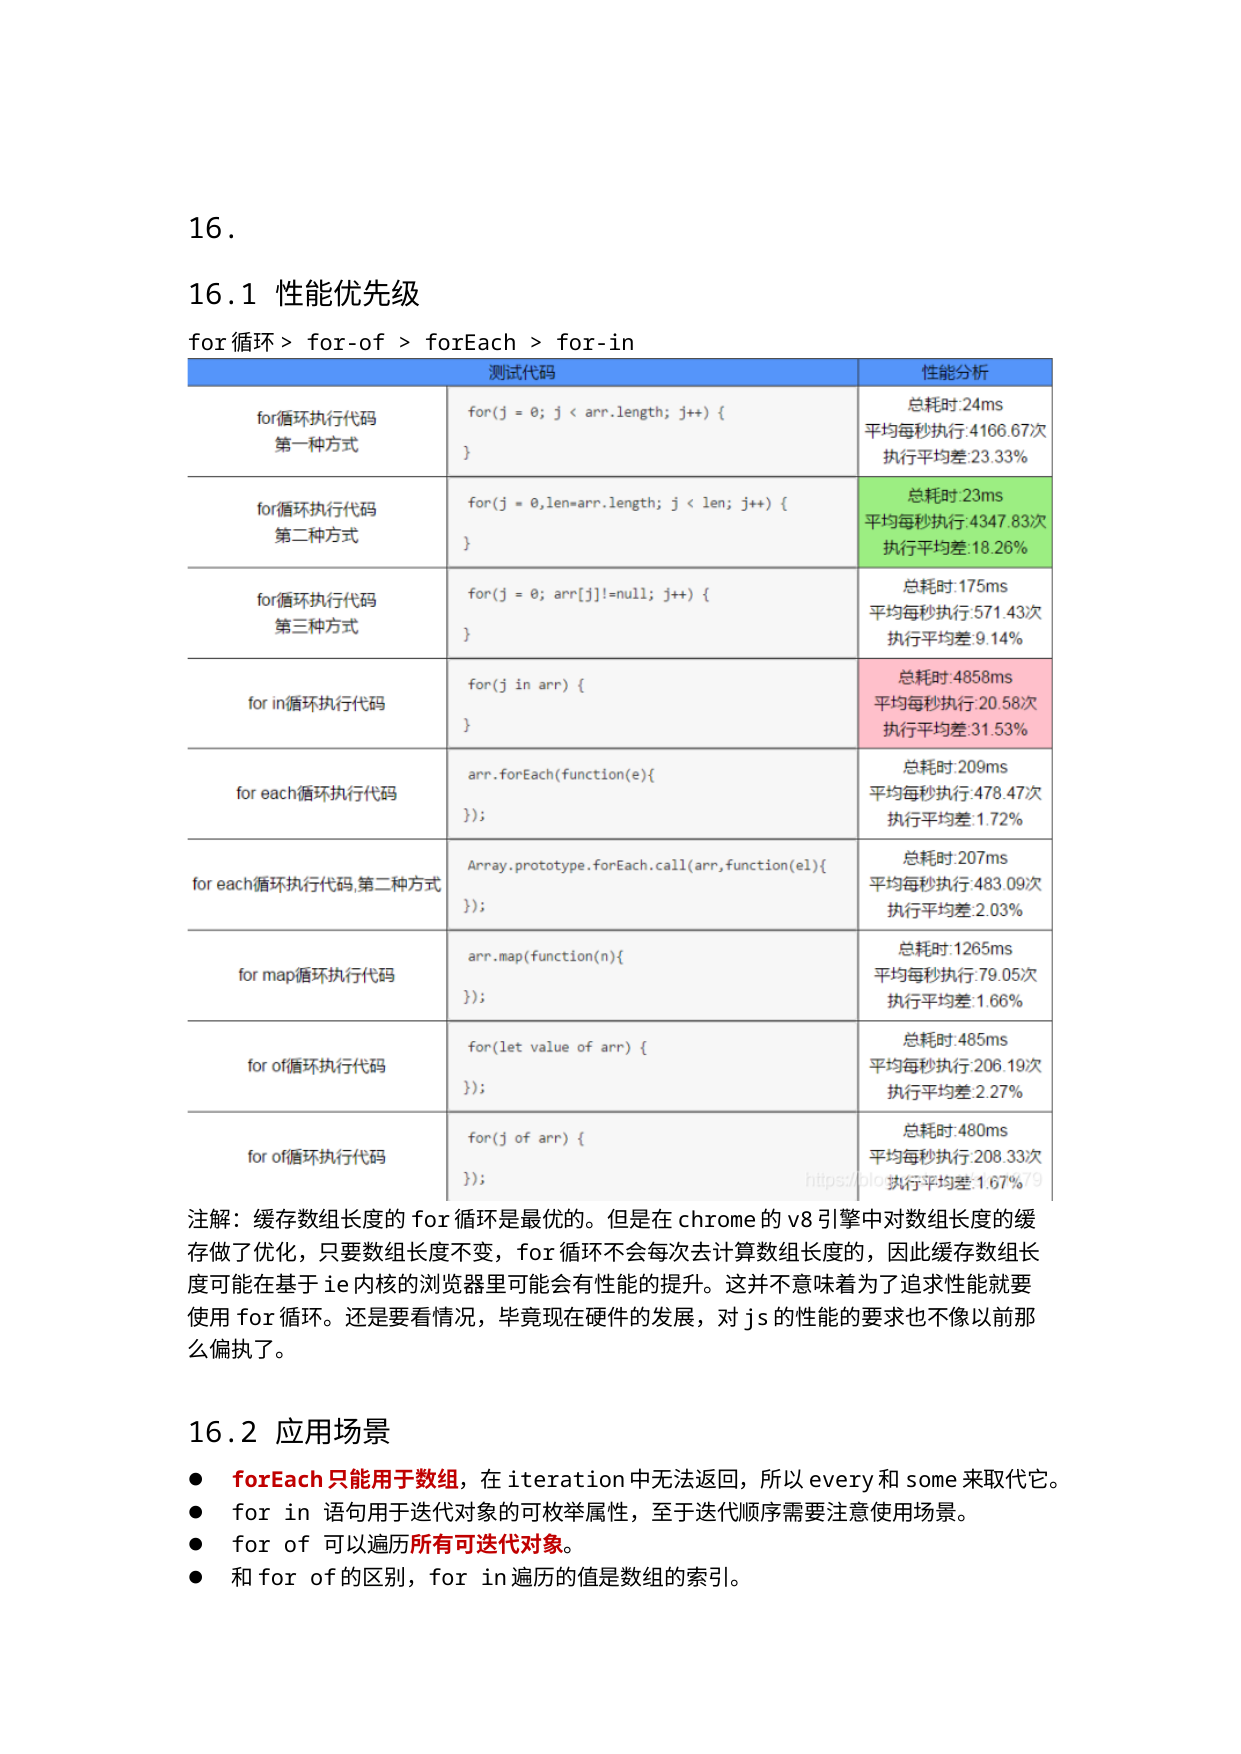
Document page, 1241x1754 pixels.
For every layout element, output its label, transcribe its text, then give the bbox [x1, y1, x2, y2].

list forEach只能用于数组，在iteration中无法返回，所以every和some来取代它。 [187, 1462, 1053, 1494]
list 和for of的区别，for in遍历的值是数组的索引。 [187, 1559, 1053, 1592]
text for循环 > for-of > forEach > for-in [187, 324, 1053, 357]
list 应用场景 [187, 1397, 1053, 1462]
text 注解：缓存数组长度的for循环是最优的。但是在chrome的v8引擎中对数组长度的缓存做了优化，只要数组长度不变，for循环不会每次去计算数组长度的，因此缓存数组长度可能在基于ie内核的浏览器里可能会有性能的提升。这并不意味着为了追求性能就要使用for循环。还是要看情况，毕竟现在硬件的发展，对js的性能的要求也不像以前那么偏执了。 [187, 1202, 1053, 1364]
list 性能优先级 [187, 259, 1053, 324]
list for of 可以遍历所有可迭代对象。 [187, 1527, 1053, 1559]
list for in 语句用于迭代对象的可枚举属性，至于迭代顺序需要注意使用场景。 [187, 1494, 1053, 1527]
picture [187, 358, 1053, 1201]
